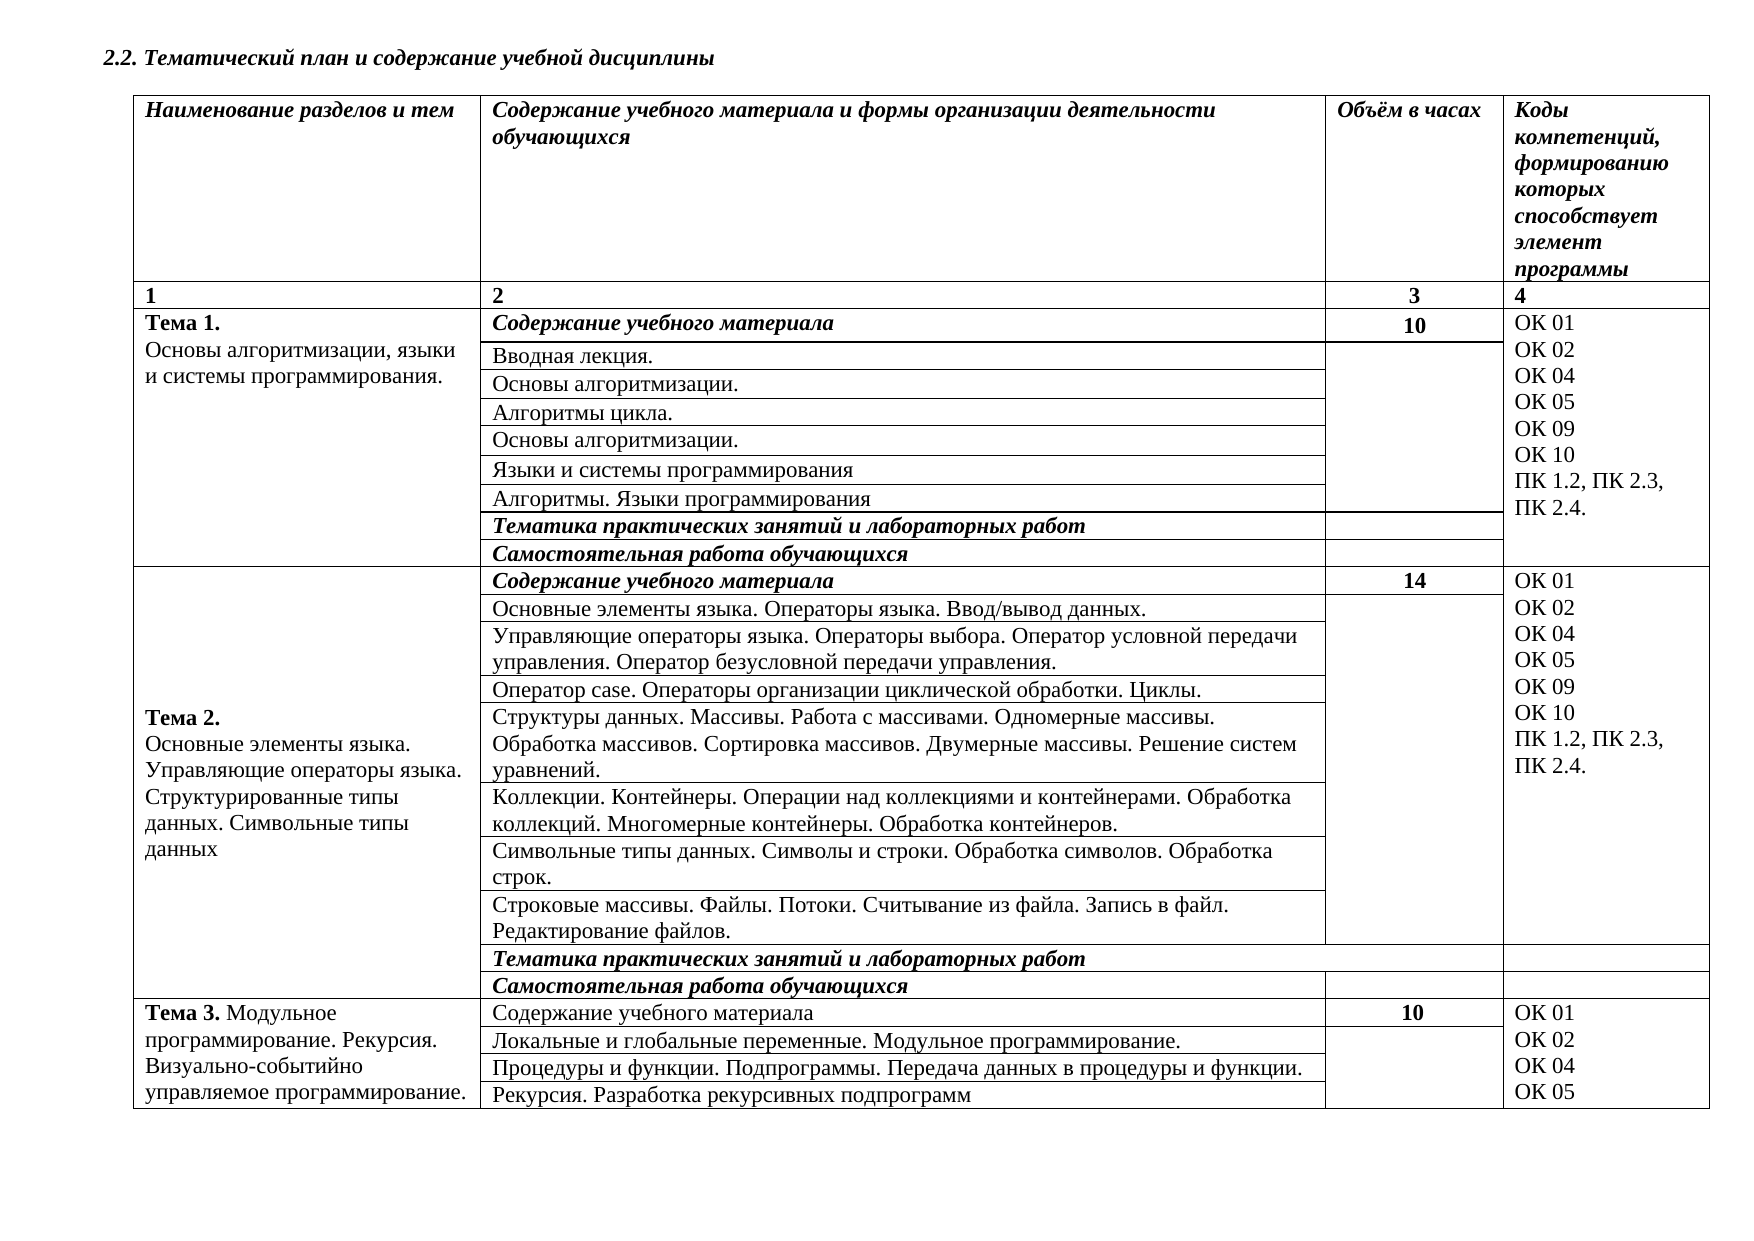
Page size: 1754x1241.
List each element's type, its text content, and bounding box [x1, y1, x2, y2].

table_cell ОК 01 ОК 02 ОК 04 ОК 05 ОК 09 ОК 10 ПК 1.2, ПК 2.3, ПК 2.4. [1504, 567, 1709, 943]
table_cell Тема 2. Основные элементы языка. Управляющие операторы языка. Структурированные типы данных. Символьные типы данных [134, 567, 480, 998]
text 2.2. Тематический план и содержание учебной дисциплины [103, 44, 1636, 71]
table_cell [1504, 972, 1709, 998]
table_cell 3 [1326, 282, 1503, 308]
table_header Содержание учебного материала и формы организации деятельности обучающихся [481, 96, 1325, 281]
table_cell [1326, 343, 1503, 511]
table_cell Символьные типы данных. Символы и строки. Обработка символов. Обработка строк. [481, 837, 1325, 890]
table_cell Языки и системы программирования [481, 456, 1325, 484]
table_cell [1326, 1027, 1503, 1108]
table_cell [1326, 972, 1503, 998]
table_cell [1326, 540, 1503, 566]
table_cell 10 [1326, 309, 1503, 341]
table_cell 10 [1326, 999, 1503, 1026]
table_cell Тематика практических занятий и лабораторных работ [481, 513, 1325, 539]
table_cell Основы алгоритмизации. [481, 370, 1325, 398]
table_cell Вводная лекция. [481, 343, 1325, 369]
table_cell Управляющие операторы языка. Операторы выбора. Оператор условной передачи управления. Оператор безусловной передачи управления. [481, 622, 1325, 675]
table_cell Локальные и глобальные переменные. Модульное программирование. [481, 1027, 1325, 1053]
table_cell Тематика практических занятий и лабораторных работ [481, 945, 1503, 971]
table_cell 1 [134, 282, 480, 308]
table_header Наименование разделов и тем [134, 96, 480, 281]
table_cell 14 [1326, 567, 1503, 594]
table_cell 2 [481, 282, 1325, 308]
table_cell Алгоритмы. Языки программирования [481, 485, 1325, 511]
table_cell Тема 1. Основы алгоритмизации, языки и системы программирования. [134, 309, 480, 566]
table_cell Оператор case. Операторы организации циклической обработки. Циклы. [481, 676, 1325, 702]
table_cell Тема 3. Модульное программирование. Рекурсия. Визуально-событийно управляемое программирование. Разработка оконного приложения [134, 999, 480, 1108]
table_cell Строковые массивы. Файлы. Потоки. Считывание из файла. Запись в файл. Редактирование файлов. [481, 891, 1325, 943]
table_cell ОК 01 ОК 02 ОК 04 ОК 05 ОК 09 ОК 10 ПК 1.2, ПК 2.3, ПК 2.4. [1504, 999, 1709, 1108]
table_cell Содержание учебного материала [481, 999, 1325, 1026]
table_cell Самостоятельная работа обучающихся [481, 540, 1325, 566]
table_header Объём в часах [1326, 96, 1503, 281]
table_cell Процедуры и функции. Подпрограммы. Передача данных в процедуры и функции. [481, 1054, 1325, 1081]
table_cell ОК 01 ОК 02 ОК 04 ОК 05 ОК 09 ОК 10 ПК 1.2, ПК 2.3, ПК 2.4. [1504, 309, 1709, 566]
table_cell Содержание учебного материала [481, 309, 1325, 341]
table_cell Самостоятельная работа обучающихся [481, 972, 1325, 998]
table_cell [1504, 945, 1709, 971]
table_cell 4 [1504, 282, 1709, 308]
table_cell Основные элементы языка. Операторы языка. Ввод/вывод данных. [481, 595, 1325, 621]
table_header Коды компетенций, формированию которых способствует элемент программы [1504, 96, 1709, 281]
table_cell [1326, 513, 1503, 539]
table_cell [1326, 595, 1503, 943]
table_cell Содержание учебного материала [481, 567, 1325, 594]
table_cell Алгоритмы цикла. [481, 399, 1325, 425]
table_cell Рекурсия. Разработка рекурсивных подпрограмм [481, 1082, 1325, 1108]
table_cell Структуры данных. Массивы. Работа с массивами. Одномерные массивы. Обработка массивов. Сортировка массивов. Двумерные массивы. Решение систем уравнений. [481, 703, 1325, 782]
table_cell Коллекции. Контейнеры. Операции над коллекциями и контейнерами. Обработка коллекций. Многомерные контейнеры. Обработка контейнеров. [481, 783, 1325, 836]
table_cell Основы алгоритмизации. [481, 426, 1325, 454]
